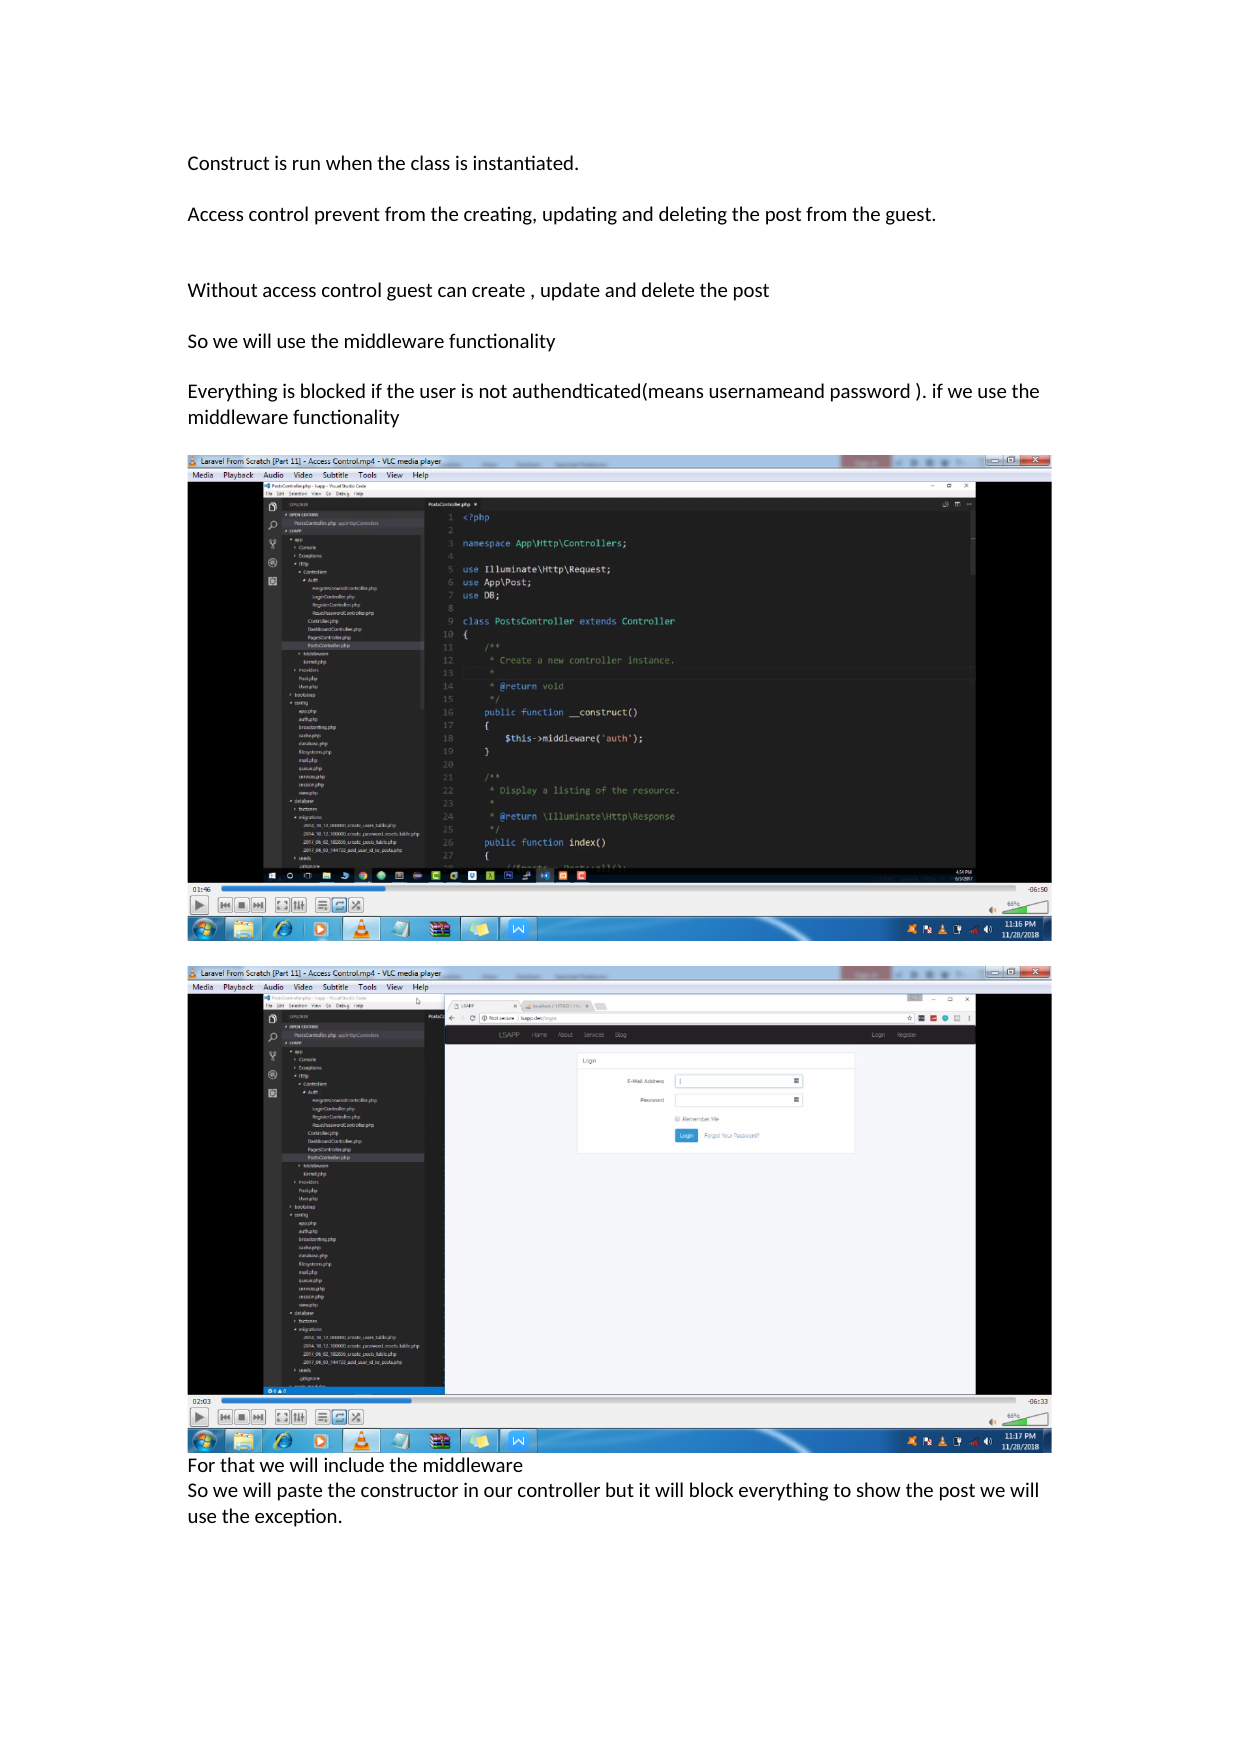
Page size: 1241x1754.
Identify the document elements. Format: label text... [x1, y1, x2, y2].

text Access control prevent from the creating, updating and deleting the post from the guest. [187, 201, 1053, 226]
text Without access control guest can create , update and delete the post [187, 277, 1053, 302]
text So we will paste the constructor in our controller but it will block everything to show the post we will use the exception. [187, 1478, 1053, 1528]
text Everything is blocked if the user is not authendticated(means usernameand password ). if we use the middleware functionality [187, 379, 1053, 429]
picture [187, 966, 1052, 1453]
text For that we will include the middleware [187, 1452, 1053, 1478]
picture [187, 455, 1052, 941]
text Construct is run when the class is instantiated. [187, 150, 1053, 175]
text So we will use the middleware functionality [187, 328, 1053, 353]
